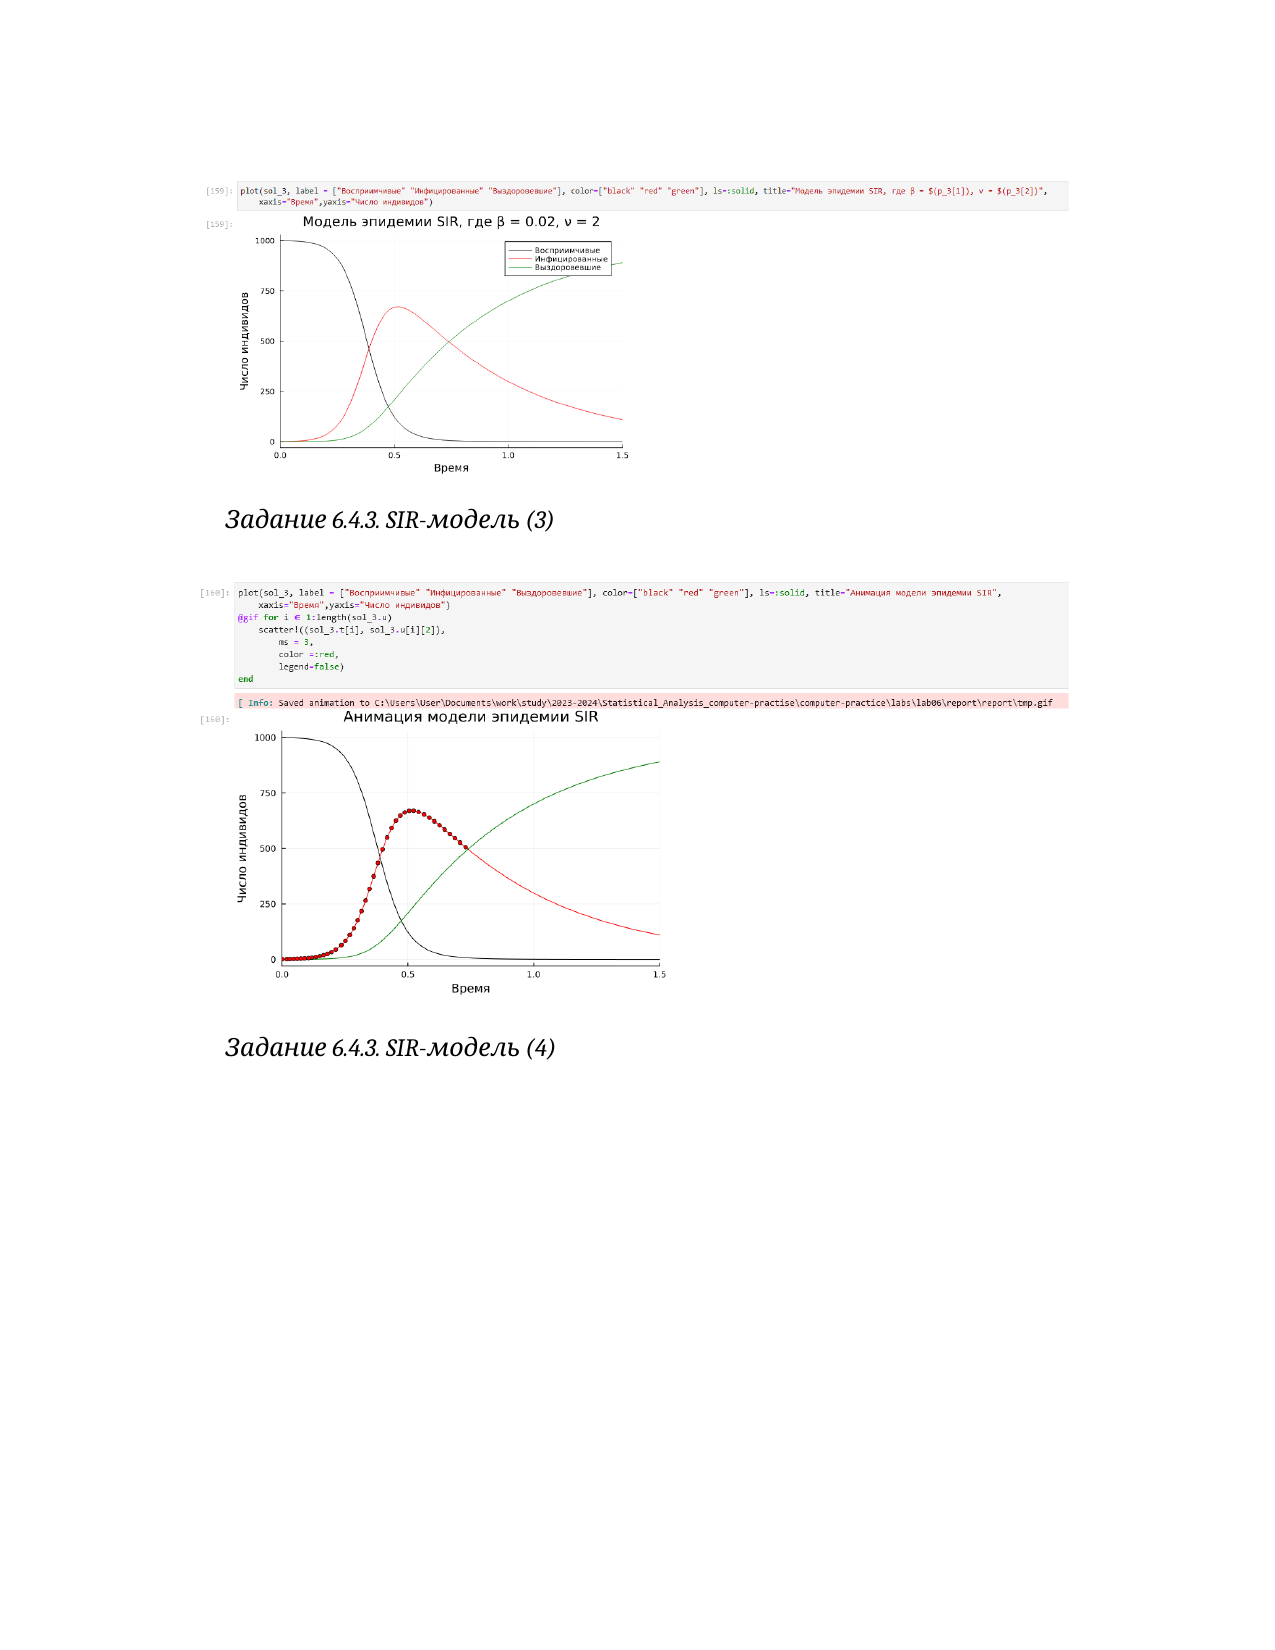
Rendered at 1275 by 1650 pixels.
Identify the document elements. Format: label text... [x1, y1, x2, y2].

list Задание 6.4.3. SIR-модель (3) [175, 506, 1125, 534]
picture [193, 178, 1069, 485]
list Задание 6.4.3. SIR-модель (4) [175, 1033, 1125, 1062]
picture [193, 575, 1069, 1013]
